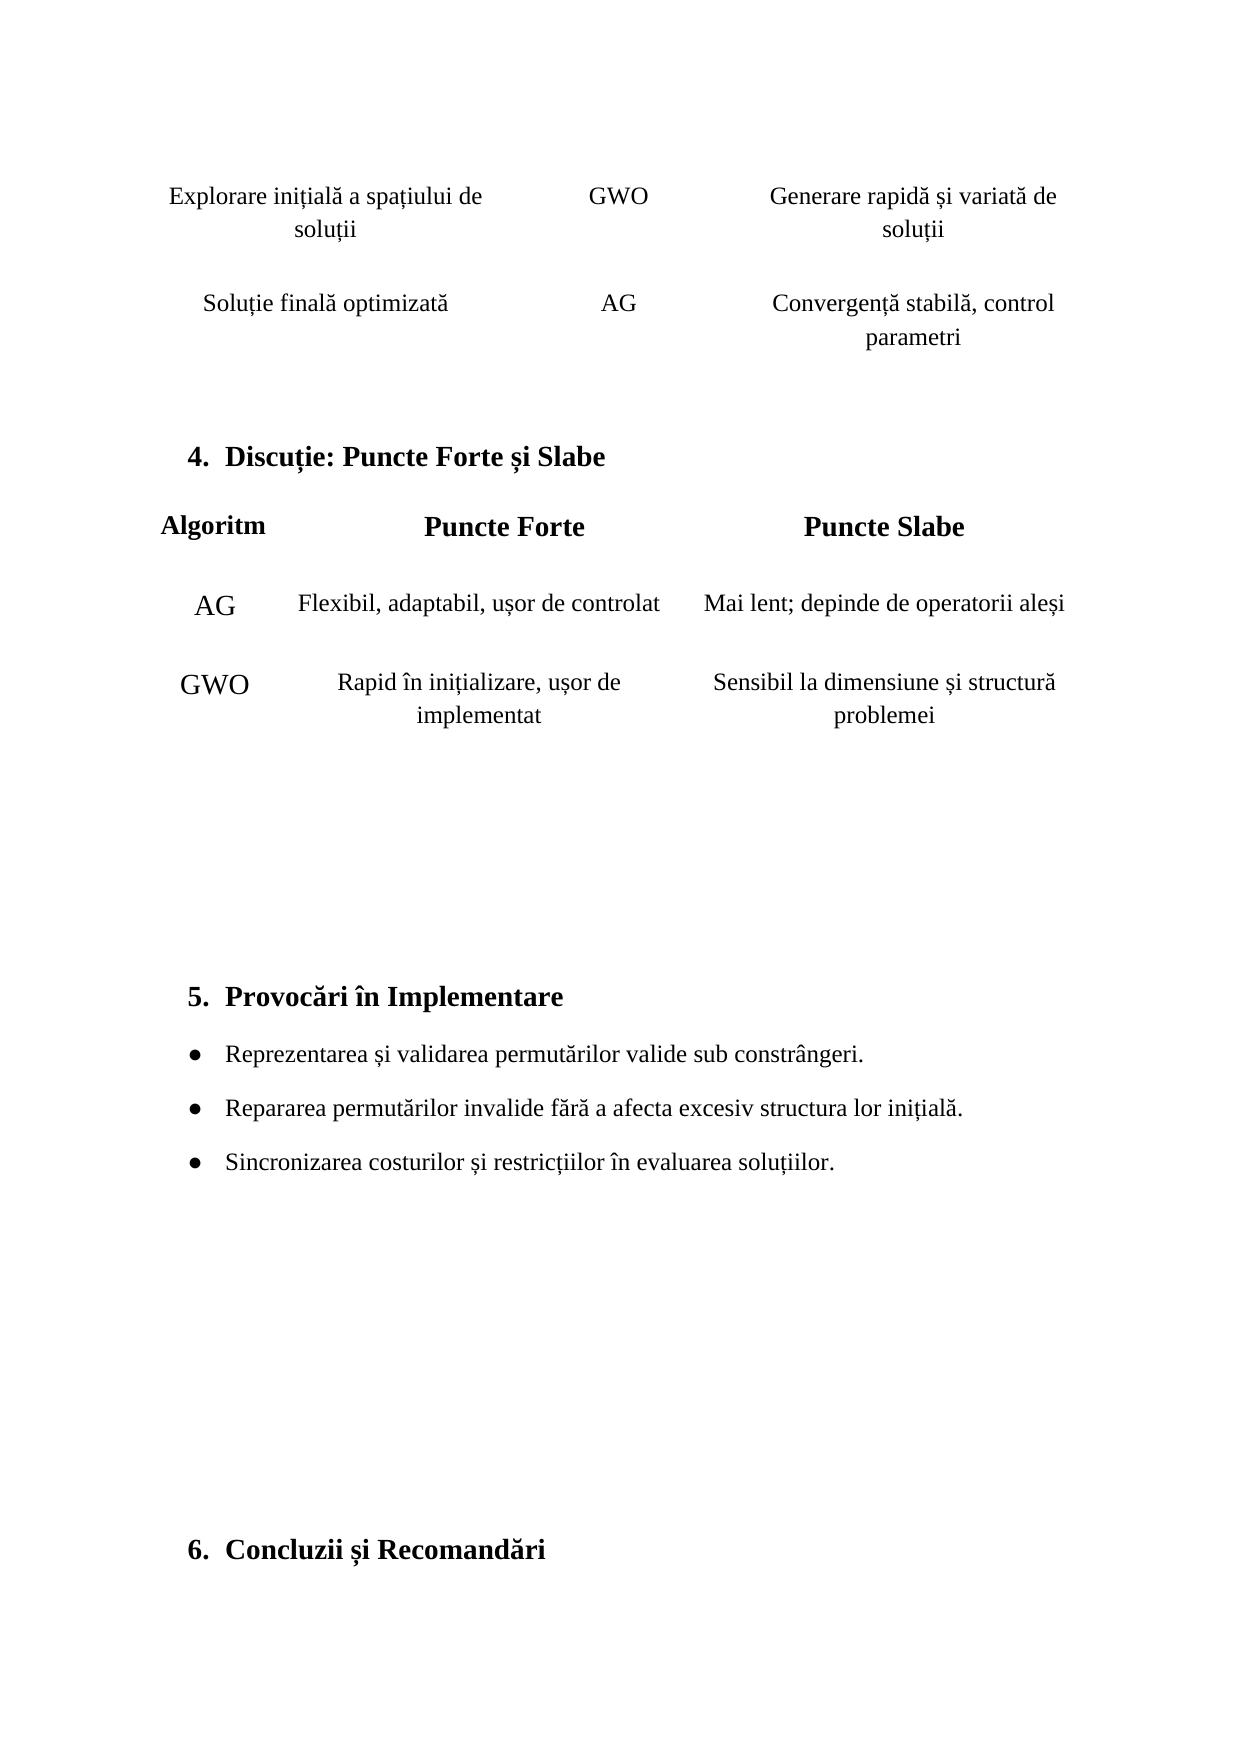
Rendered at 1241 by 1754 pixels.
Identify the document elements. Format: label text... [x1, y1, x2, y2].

table_cell Flexibil, adaptabil, ușor de controlat [280, 557, 678, 636]
table_cell Rapid în inițializare, ușor de implementat [280, 636, 678, 743]
subtitle Concluzii și Recomandări [187, 1532, 1090, 1565]
table_cell Generare rapidă și variată de soluții [736, 150, 1090, 257]
table_cell Convergență stabilă, control parametri [736, 257, 1090, 364]
table_cell AG [501, 257, 736, 364]
table_cell Soluție finală optimizată [150, 257, 501, 364]
list Provocări în Implementare [187, 979, 1090, 1013]
table_header Algoritm [150, 478, 280, 557]
list Discuție: Puncte Forte și Slabe [187, 439, 1090, 473]
table_cell AG [150, 557, 280, 636]
table_header Puncte Slabe [678, 478, 1091, 557]
list Repararea permutărilor invalide fără a afecta excesiv structura lor inițială. [187, 1093, 1090, 1121]
table_cell Explorare inițială a spațiului de soluții [150, 150, 501, 257]
table_cell Mai lent; depinde de operatorii aleși [678, 557, 1091, 636]
list Reprezentarea și validarea permutărilor valide sub constrângeri. [187, 1039, 1090, 1068]
list Sincronizarea costurilor și restricțiilor în evaluarea soluțiilor. [187, 1147, 1090, 1175]
table_cell GWO [501, 150, 736, 257]
table_cell GWO [150, 636, 280, 743]
table_cell Sensibil la dimensiune și structură problemei [678, 636, 1091, 743]
table_header Puncte Forte [280, 478, 678, 557]
